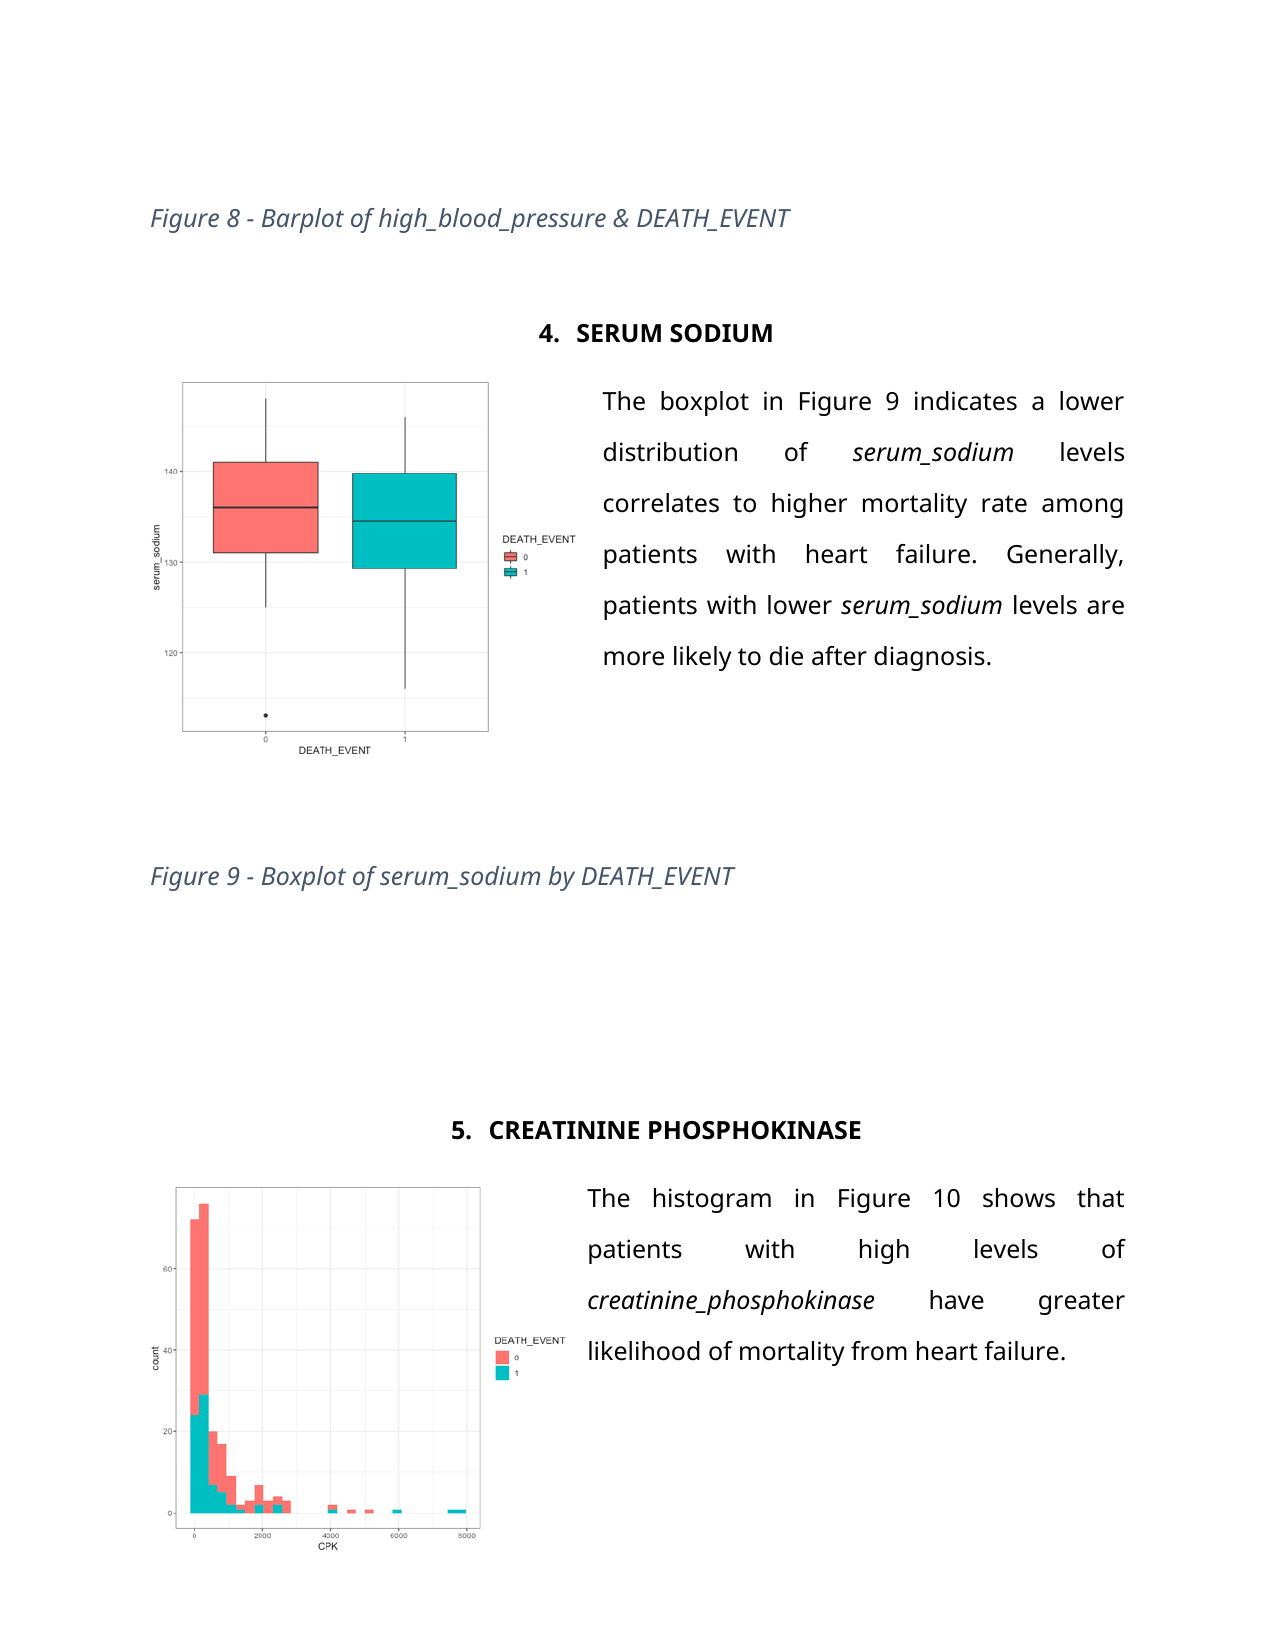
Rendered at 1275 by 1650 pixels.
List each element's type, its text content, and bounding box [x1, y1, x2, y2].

picture [150, 379, 584, 758]
list SERUM SODIUM [187, 316, 1125, 350]
picture [150, 1183, 569, 1553]
list CREATININE PHOSPHOKINASE [187, 1112, 1125, 1147]
text The boxplot in Figure 9 indicates a lower distribution of serum_sodium levels correlates to higher mortality rate among patients with heart failure. Generally, patients with lower serum_sodium levels are more likely to die after diagnosis. [584, 383, 1125, 673]
text Figure 9 - Boxplot of serum_sodium by DEATH_EVENT [150, 858, 1125, 892]
text Figure 8 - Barplot of high_blood_pressure & DEATH_EVENT [150, 201, 1125, 235]
text The histogram in Figure 10 shows that patients with high levels of creatinine_phosphokinase have greater likelihood of mortality from heart failure. [150, 1180, 1125, 1367]
